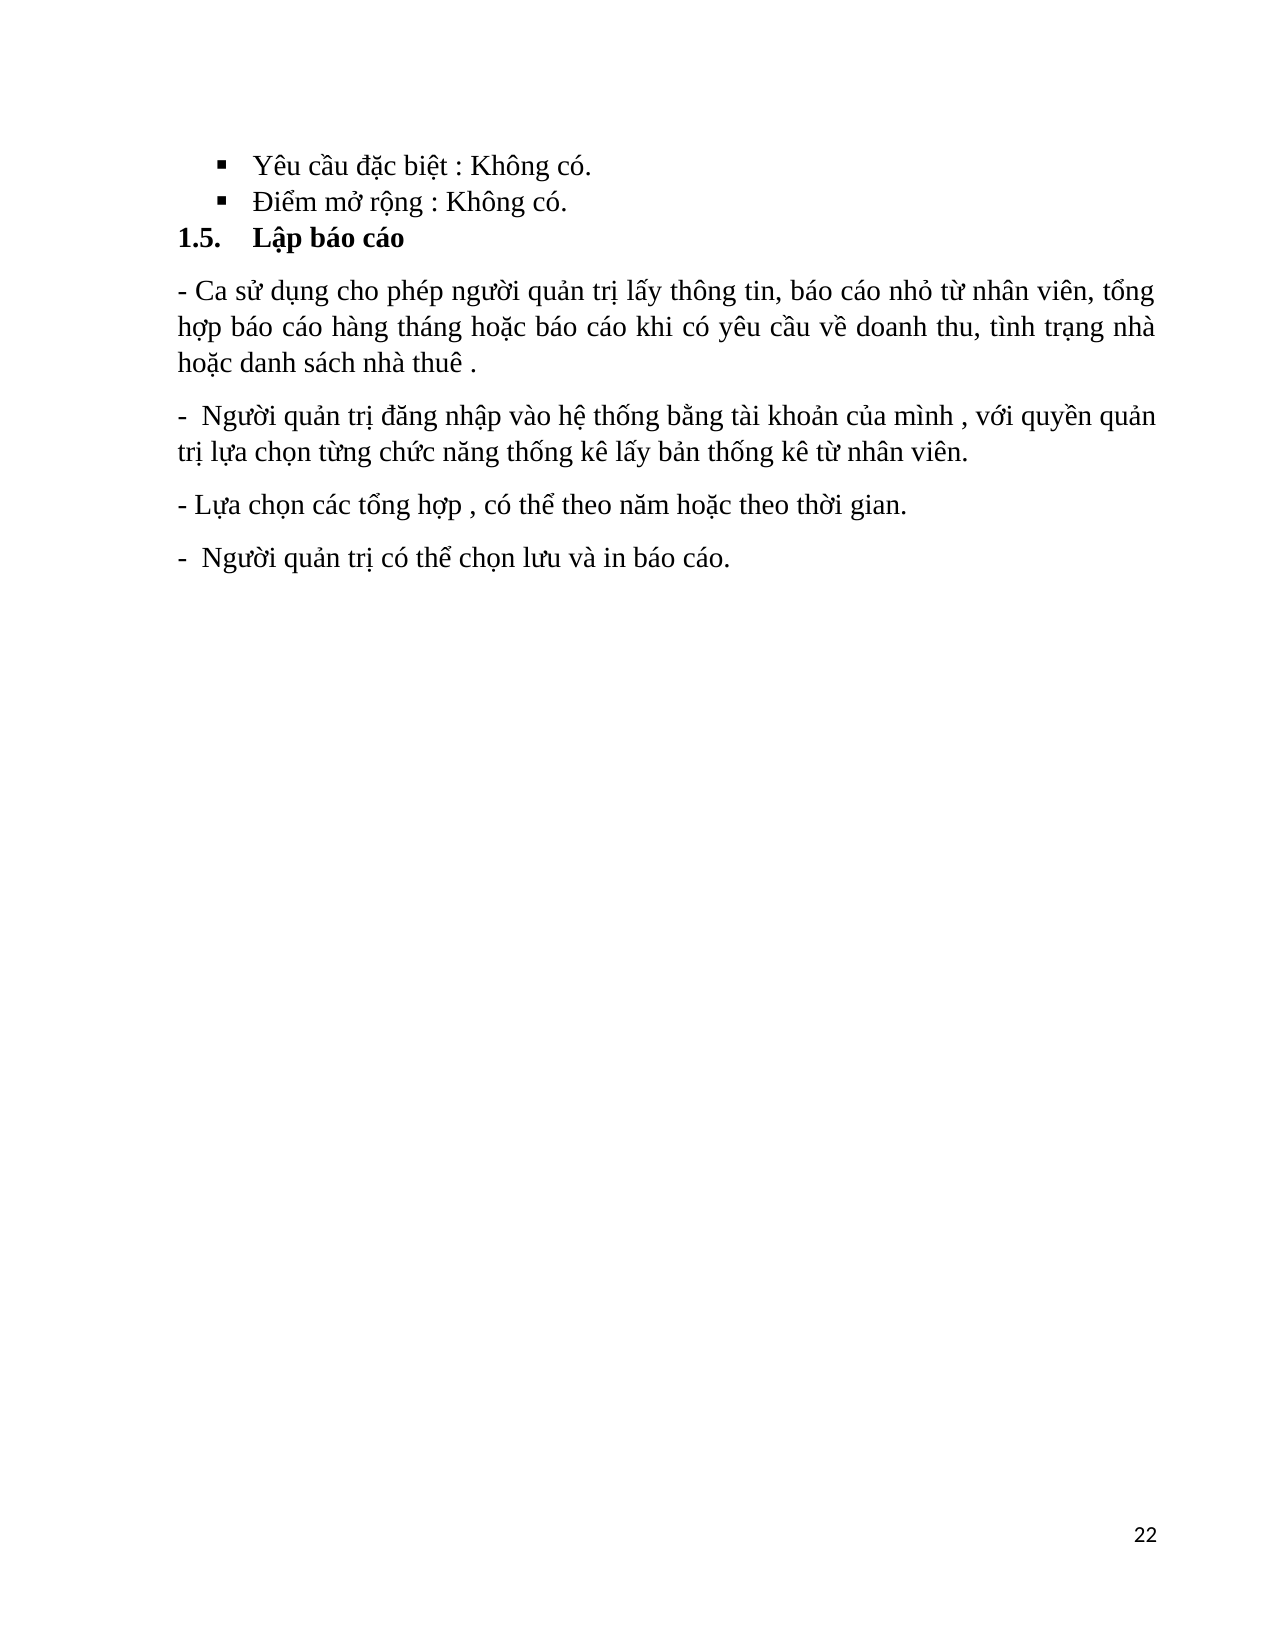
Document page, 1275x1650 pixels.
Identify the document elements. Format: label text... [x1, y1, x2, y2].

list Yêu cầu đặc biệt : Không có. [215, 148, 1157, 181]
list Lập báo cáo [177, 220, 1157, 254]
text - Lựa chọn các tổng hợp , có thể theo năm hoặc theo thời gian. [177, 487, 1157, 521]
text - Người quản trị có thể chọn lưu và in báo cáo. [177, 540, 1157, 573]
text - Ca sử dụng cho phép người quản trị lấy thông tin, báo cáo nhỏ từ nhân viên, tổng hợp báo cáo hàng tháng hoặc báo cáo khi có yêu cầu về doanh thu, tình trạng nhà hoặc danh sách nhà thuê . [177, 273, 1157, 379]
list Điểm mở rộng : Không có. [215, 184, 1157, 218]
text - Người quản trị đăng nhập vào hệ thống bằng tài khoản của mình , với quyền quản trị lựa chọn từng chức năng thống kê lấy bản thống kê từ nhân viên. [177, 398, 1157, 468]
